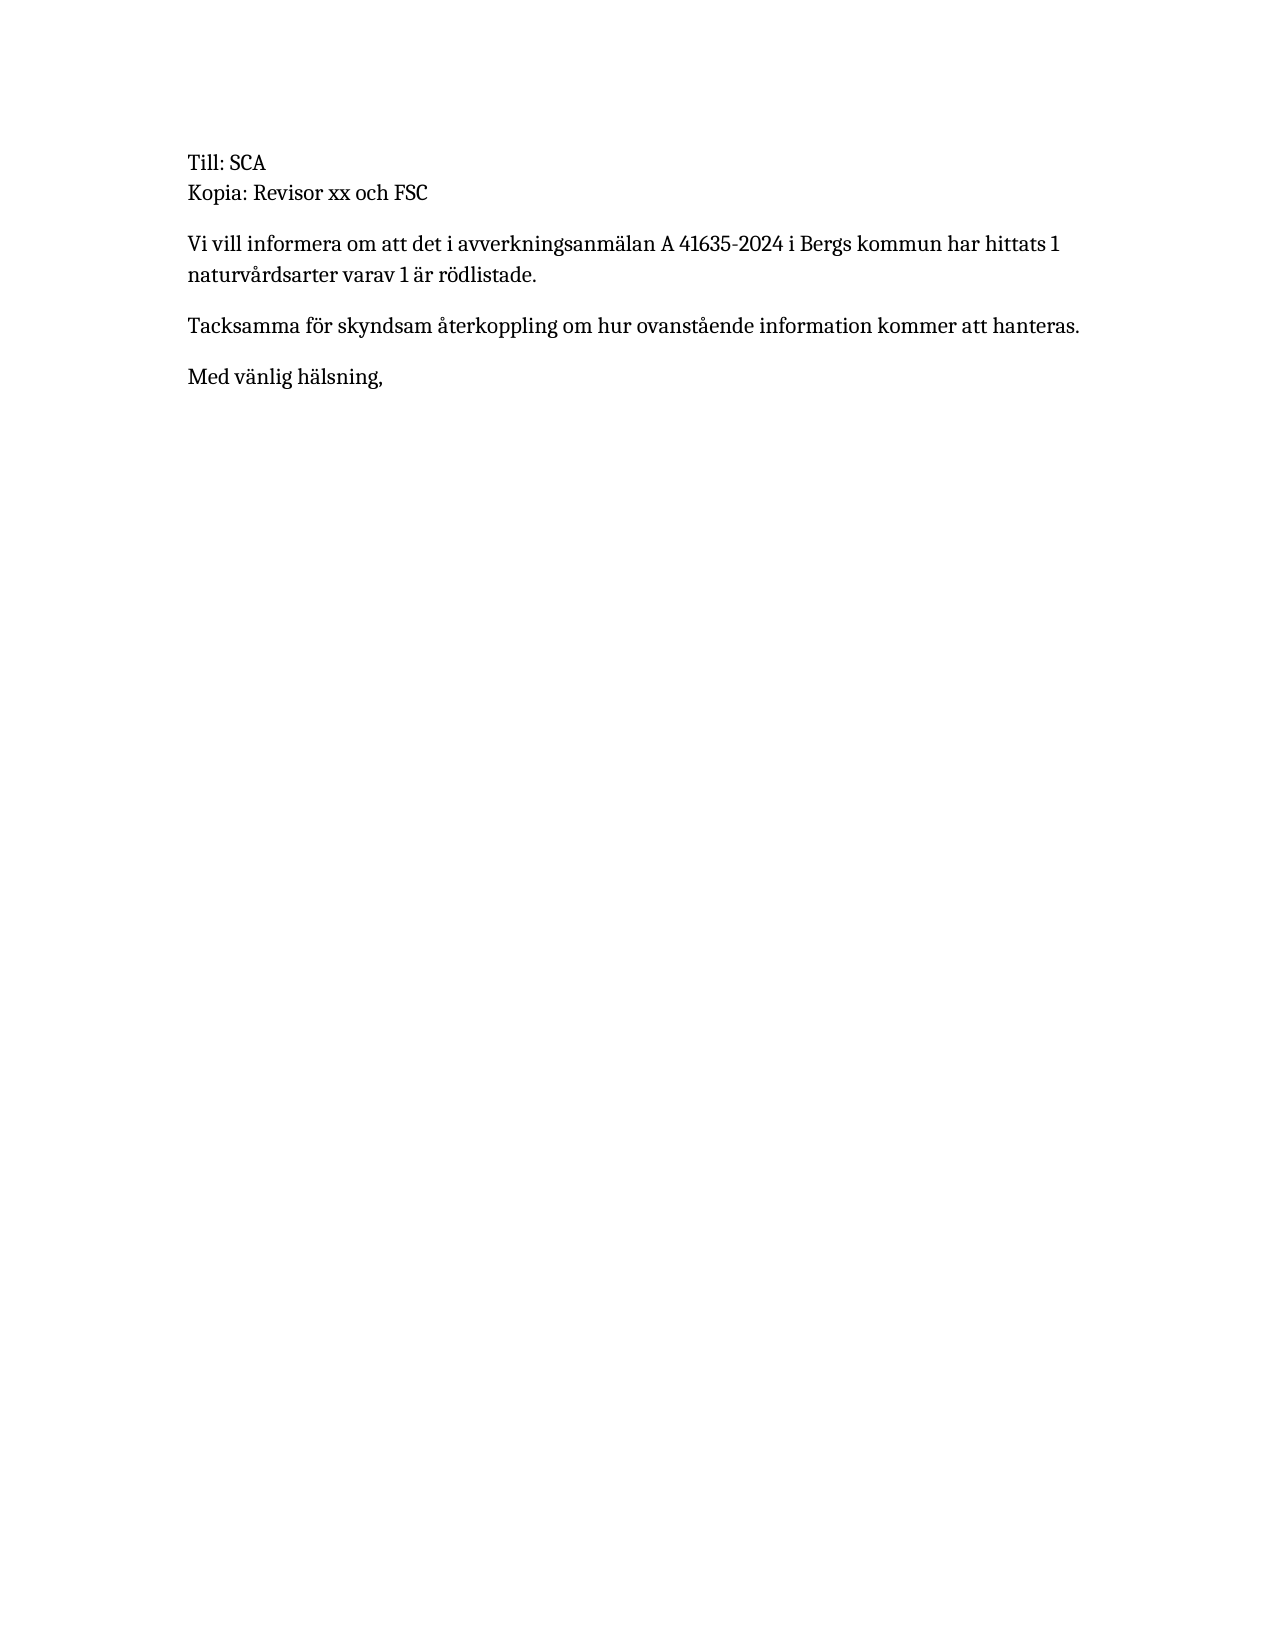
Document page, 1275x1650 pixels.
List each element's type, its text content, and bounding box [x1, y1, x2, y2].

text Till: SCA Kopia: Revisor xx och FSC [187, 150, 1087, 207]
text Med vänlig hälsning, [187, 363, 1087, 420]
text Tacksamma för skyndsam återkoppling om hur ovanstående information kommer att hanteras. [187, 312, 1087, 339]
text Vi vill informera om att det i avverkningsanmälan A 41635-2024 i Bergs kommun har hittats 1 naturvårdsarter varav 1 är rödlistade. [187, 231, 1087, 288]
